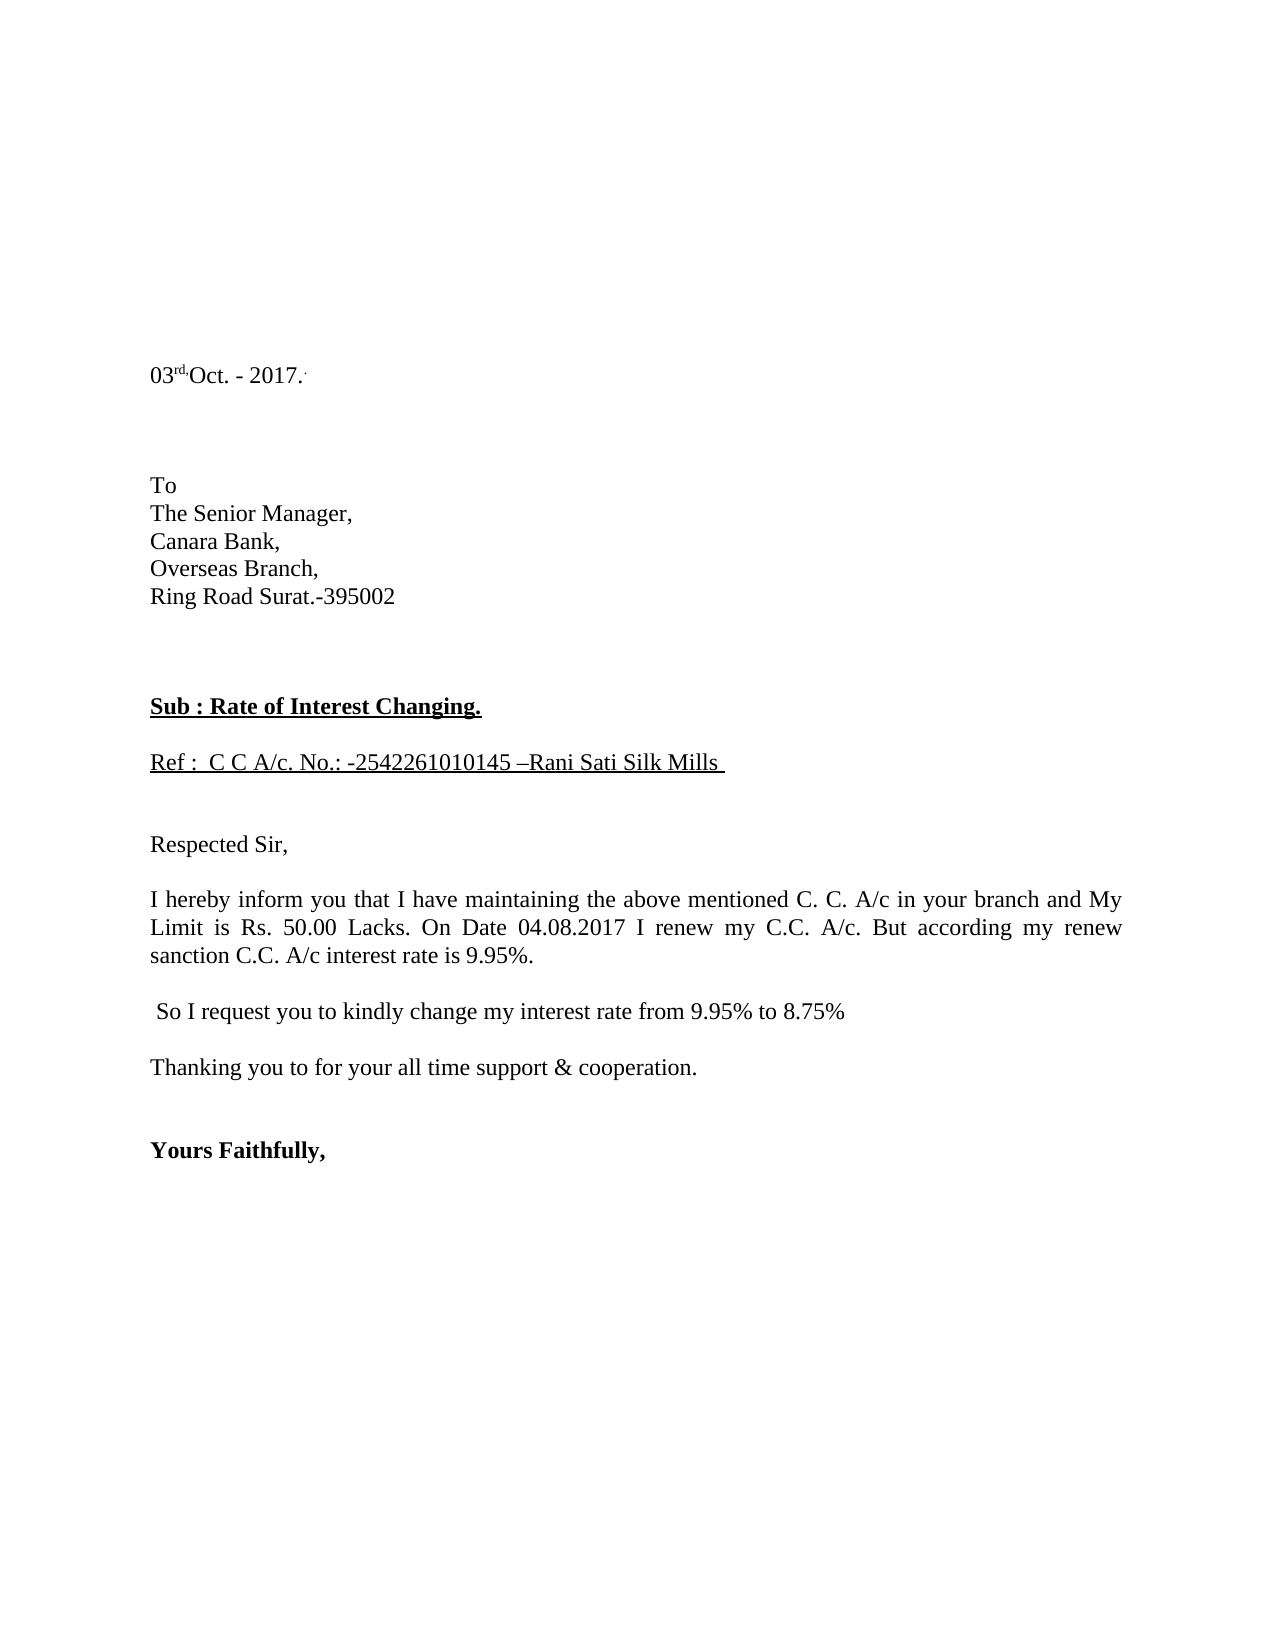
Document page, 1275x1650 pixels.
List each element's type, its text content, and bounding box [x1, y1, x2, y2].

text I hereby inform you that I have maintaining the above mentioned C. C. A/c in your branch and My Limit is Rs. 50.00 Lacks. On Date 04.08.2017 I renew my C.C. A/c. But according my renew sanction C.C. A/c interest rate is 9.95%. [150, 886, 1125, 968]
text Canara Bank, [150, 527, 1125, 554]
text Ring Road Surat.-395002 [150, 582, 1125, 609]
text Yours Faithfully, [150, 1136, 1125, 1164]
text Ref : C C A/c. No.: -2542261010145 –Rani Sati Silk Mills [150, 747, 1125, 775]
text Respected Sir, [150, 830, 1125, 858]
text The Senior Manager, [150, 499, 1125, 527]
text Overseas Branch, [150, 554, 1125, 582]
text So I request you to kindly change my interest rate from 9.95% to 8.75% [150, 997, 1125, 1025]
text Thanking you to for your all time support & cooperation. [150, 1053, 1125, 1081]
text Sub : Rate of Interest Changing. [150, 692, 1125, 720]
text To [150, 471, 1125, 499]
text 03rd,Oct. - 2017.. [150, 361, 1125, 389]
